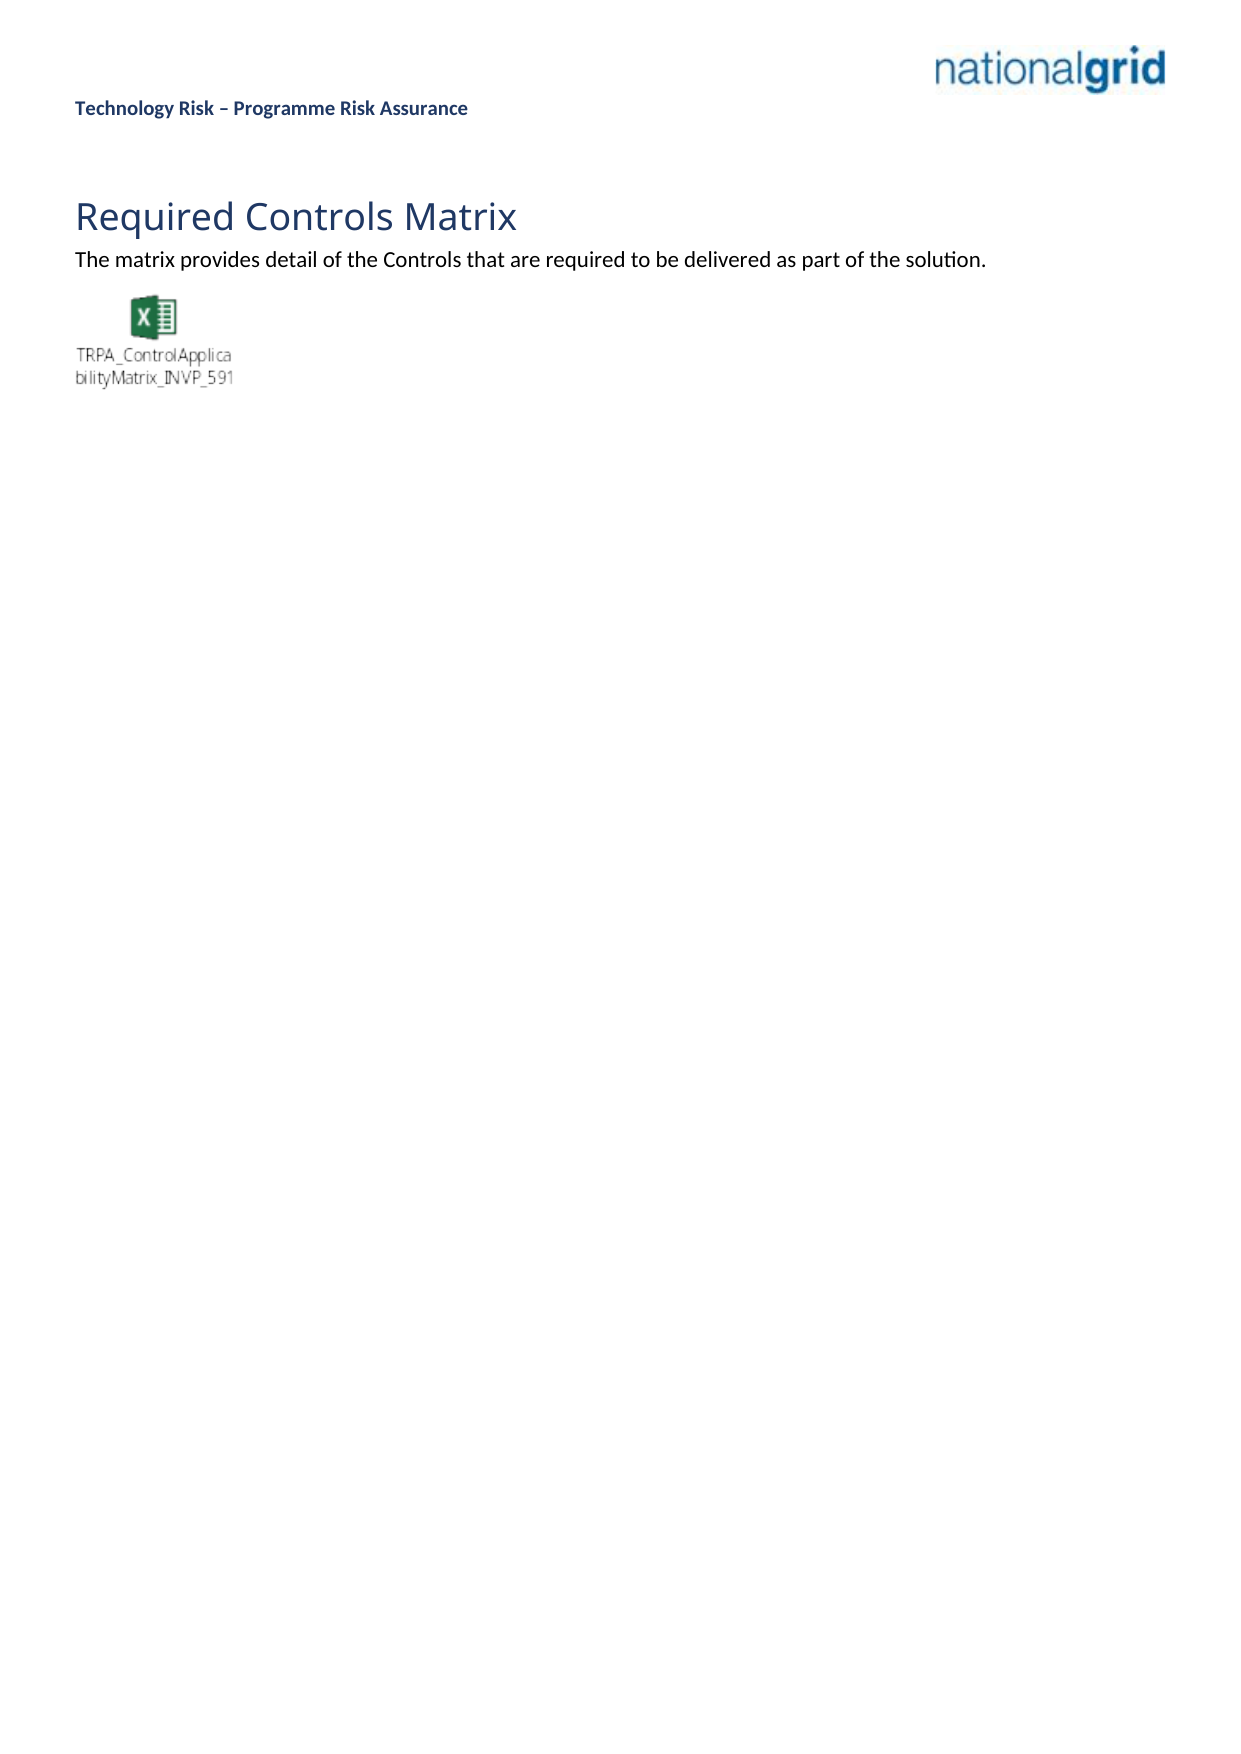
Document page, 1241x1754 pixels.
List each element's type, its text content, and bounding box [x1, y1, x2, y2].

text The matrix provides detail of the Controls that are required to be delivered as part of the solution. [75, 245, 1165, 273]
subtitle Required Controls Matrix [75, 190, 1165, 241]
picture [935, 45, 1166, 95]
